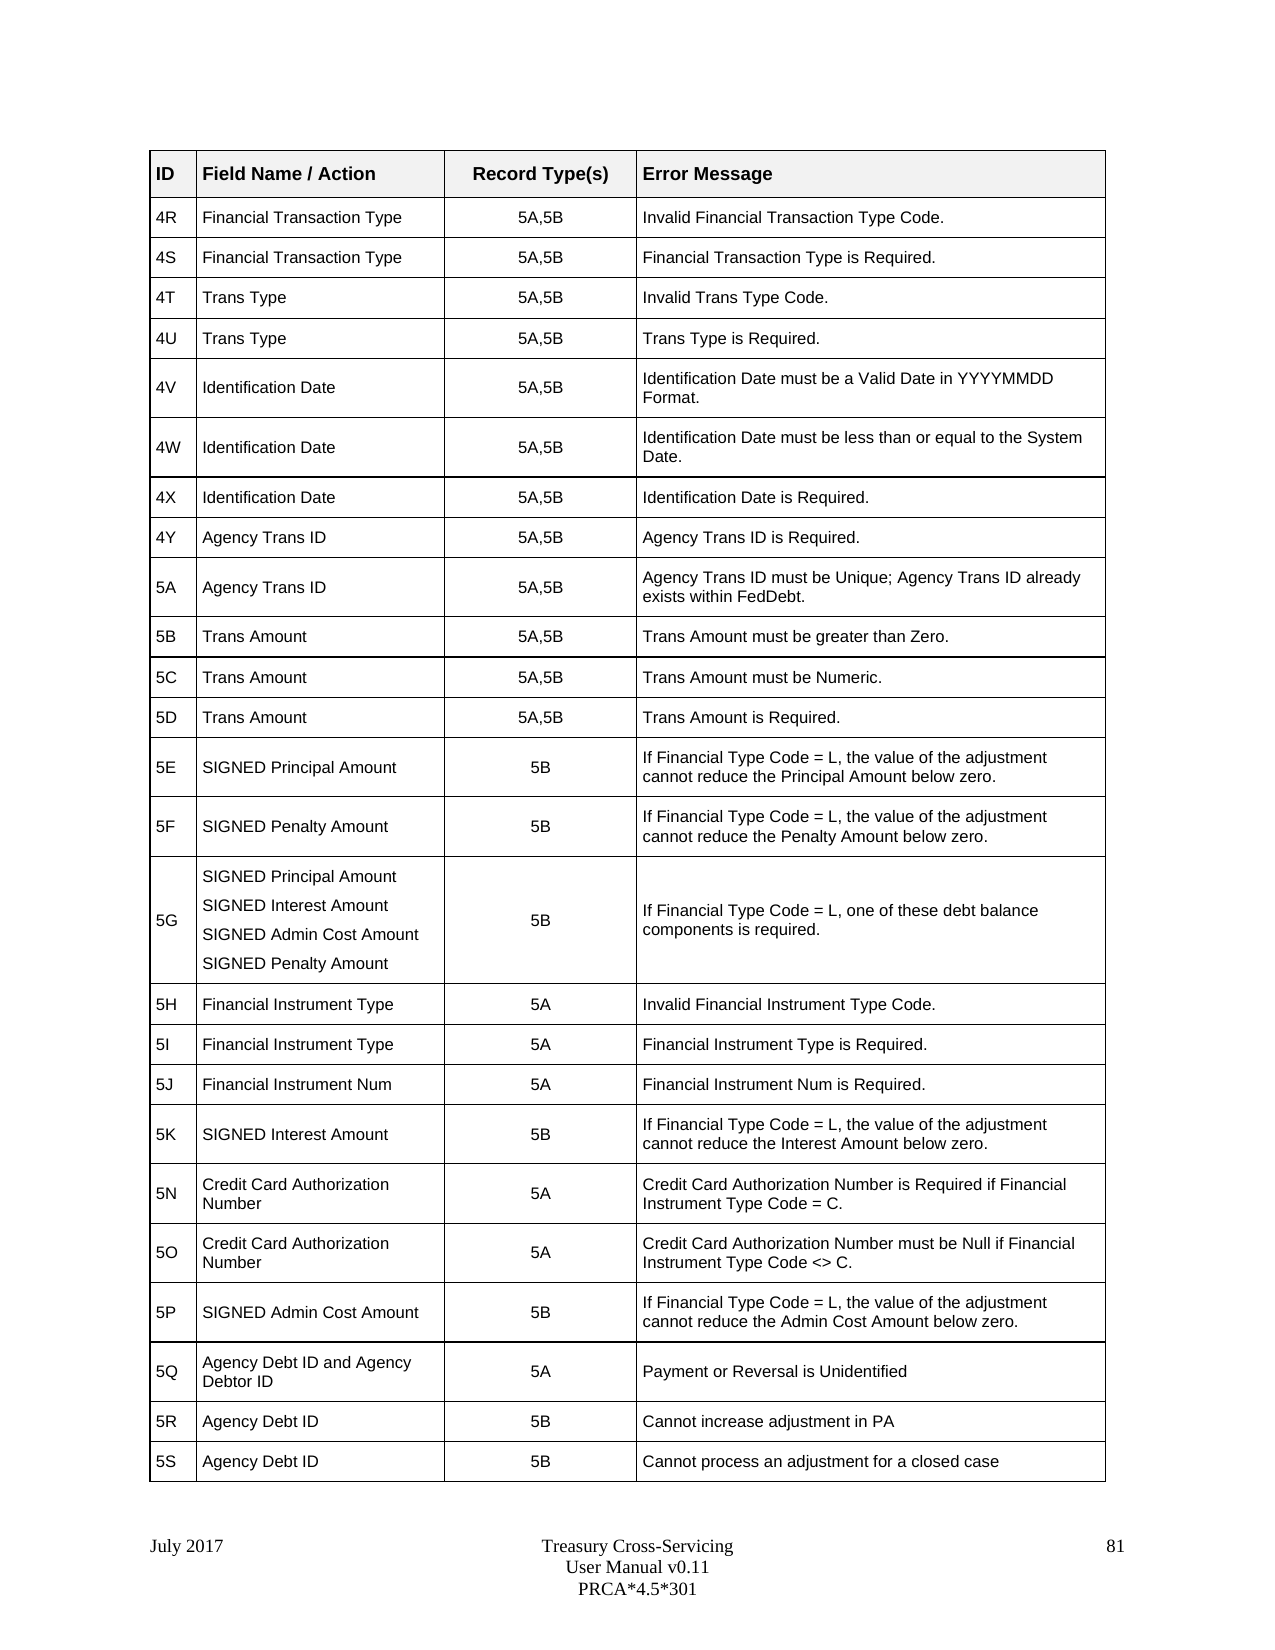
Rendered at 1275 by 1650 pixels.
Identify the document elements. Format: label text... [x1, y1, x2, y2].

table_cell If Financial Type Code = L, the value of the adjustment cannot reduce the Penalty Amount below zero. [637, 797, 1105, 856]
table_header Error Message [637, 151, 1105, 197]
table_cell If Financial Type Code = L, the value of the adjustment cannot reduce the Admin Cost Amount below zero. [637, 1283, 1105, 1341]
table_cell Cannot process an adjustment for a closed case [637, 1442, 1105, 1481]
table_cell 5D [151, 698, 196, 737]
table_cell 5I [151, 1025, 196, 1064]
table_cell Agency Debt ID and Agency Debtor ID [197, 1343, 444, 1401]
table_cell 5R [151, 1402, 196, 1441]
table_cell SIGNED Principal Amount SIGNED Interest Amount SIGNED Admin Cost Amount SIGNED Penalty Amount [197, 857, 444, 983]
table_cell 4T [151, 278, 196, 317]
table_cell 5B [445, 857, 636, 983]
table_cell 5A [445, 1343, 636, 1401]
table_cell 5A,5B [445, 617, 636, 656]
table_cell Agency Debt ID [197, 1402, 444, 1441]
table_header Field Name / Action [197, 151, 444, 197]
table_cell 5B [445, 1283, 636, 1341]
table_cell Identification Date [197, 478, 444, 517]
table_cell Trans Amount must be greater than Zero. [637, 617, 1105, 656]
table_cell 5A,5B [445, 478, 636, 517]
table_cell Financial Transaction Type is Required. [637, 238, 1105, 277]
table_cell Invalid Trans Type Code. [637, 278, 1105, 317]
table_cell 5N [151, 1164, 196, 1223]
table_cell 5A [445, 984, 636, 1023]
table_cell 4W [151, 418, 196, 476]
table_cell Identification Date [197, 359, 444, 417]
table_header Record Type(s) [445, 151, 636, 197]
table_cell Agency Debt ID [197, 1442, 444, 1481]
table_cell 4S [151, 238, 196, 277]
table_cell Trans Amount [197, 698, 444, 737]
table_cell Invalid Financial Instrument Type Code. [637, 984, 1105, 1023]
table_cell 4Y [151, 518, 196, 557]
table_cell 5J [151, 1065, 196, 1104]
table_cell Identification Date is Required. [637, 478, 1105, 517]
table_cell Identification Date [197, 418, 444, 476]
table_cell Financial Transaction Type [197, 198, 444, 237]
table_cell Trans Type [197, 278, 444, 317]
table_cell 5H [151, 984, 196, 1023]
table_cell Financial Instrument Type [197, 984, 444, 1023]
table_cell 5B [445, 1442, 636, 1481]
table_cell If Financial Type Code = L, one of these debt balance components is required. [637, 857, 1105, 983]
table_cell 5K [151, 1105, 196, 1163]
table_cell If Financial Type Code = L, the value of the adjustment cannot reduce the Principal Amount below zero. [637, 738, 1105, 796]
table_cell 5F [151, 797, 196, 856]
table_cell 5A,5B [445, 278, 636, 317]
table_cell 5A [445, 1224, 636, 1282]
table_cell If Financial Type Code = L, the value of the adjustment cannot reduce the Interest Amount below zero. [637, 1105, 1105, 1163]
table_cell SIGNED Principal Amount [197, 738, 444, 796]
table_cell 4X [151, 478, 196, 517]
table_header ID [151, 151, 196, 197]
table_cell Agency Trans ID [197, 558, 444, 616]
table_cell 4V [151, 359, 196, 417]
table_cell Trans Amount [197, 658, 444, 697]
table_cell 5G [151, 857, 196, 983]
table_cell Trans Amount [197, 617, 444, 656]
table_cell 5A,5B [445, 238, 636, 277]
table_cell 5O [151, 1224, 196, 1282]
table_cell 5B [445, 797, 636, 856]
table_cell Identification Date must be less than or equal to the System Date. [637, 418, 1105, 476]
table_cell 5S [151, 1442, 196, 1481]
table_cell Identification Date must be a Valid Date in YYYYMMDD Format. [637, 359, 1105, 417]
table_cell SIGNED Penalty Amount [197, 797, 444, 856]
table_cell Credit Card Authorization Number is Required if Financial Instrument Type Code = C. [637, 1164, 1105, 1223]
table_cell 5A,5B [445, 319, 636, 358]
table_cell 5Q [151, 1343, 196, 1401]
table_cell 5A,5B [445, 198, 636, 237]
table_cell 5C [151, 658, 196, 697]
table_cell Credit Card Authorization Number [197, 1164, 444, 1223]
table_cell 4R [151, 198, 196, 237]
table_cell SIGNED Admin Cost Amount [197, 1283, 444, 1341]
table_cell 5A,5B [445, 558, 636, 616]
table_cell Agency Trans ID must be Unique; Agency Trans ID already exists within FedDebt. [637, 558, 1105, 616]
table_cell 5A [151, 558, 196, 616]
table_cell 5A,5B [445, 658, 636, 697]
table_cell 5B [445, 1105, 636, 1163]
table_cell Trans Type is Required. [637, 319, 1105, 358]
table_cell 5A [445, 1025, 636, 1064]
table_cell 5B [445, 1402, 636, 1441]
table_cell 5A,5B [445, 418, 636, 476]
table_cell Financial Instrument Type is Required. [637, 1025, 1105, 1064]
table_cell Financial Instrument Type [197, 1025, 444, 1064]
table_cell SIGNED Interest Amount [197, 1105, 444, 1163]
table_cell 5A,5B [445, 518, 636, 557]
table_cell 5B [445, 738, 636, 796]
table_cell 5P [151, 1283, 196, 1341]
table_cell Agency Trans ID [197, 518, 444, 557]
table_cell 5B [151, 617, 196, 656]
table_cell 5A [445, 1164, 636, 1223]
table_cell Financial Transaction Type [197, 238, 444, 277]
table_cell Payment or Reversal is Unidentified [637, 1343, 1105, 1401]
table_cell Credit Card Authorization Number must be Null if Financial Instrument Type Code <> C. [637, 1224, 1105, 1282]
table_cell Trans Amount must be Numeric. [637, 658, 1105, 697]
table_cell 5A [445, 1065, 636, 1104]
table_cell Invalid Financial Transaction Type Code. [637, 198, 1105, 237]
table_cell Cannot increase adjustment in PA [637, 1402, 1105, 1441]
table_cell 5E [151, 738, 196, 796]
table_cell Trans Amount is Required. [637, 698, 1105, 737]
table_cell 5A,5B [445, 359, 636, 417]
table_cell 5A,5B [445, 698, 636, 737]
table_cell Trans Type [197, 319, 444, 358]
table_cell Agency Trans ID is Required. [637, 518, 1105, 557]
table_cell Financial Instrument Num is Required. [637, 1065, 1105, 1104]
table_cell Credit Card Authorization Number [197, 1224, 444, 1282]
table_cell Financial Instrument Num [197, 1065, 444, 1104]
table_cell 4U [151, 319, 196, 358]
